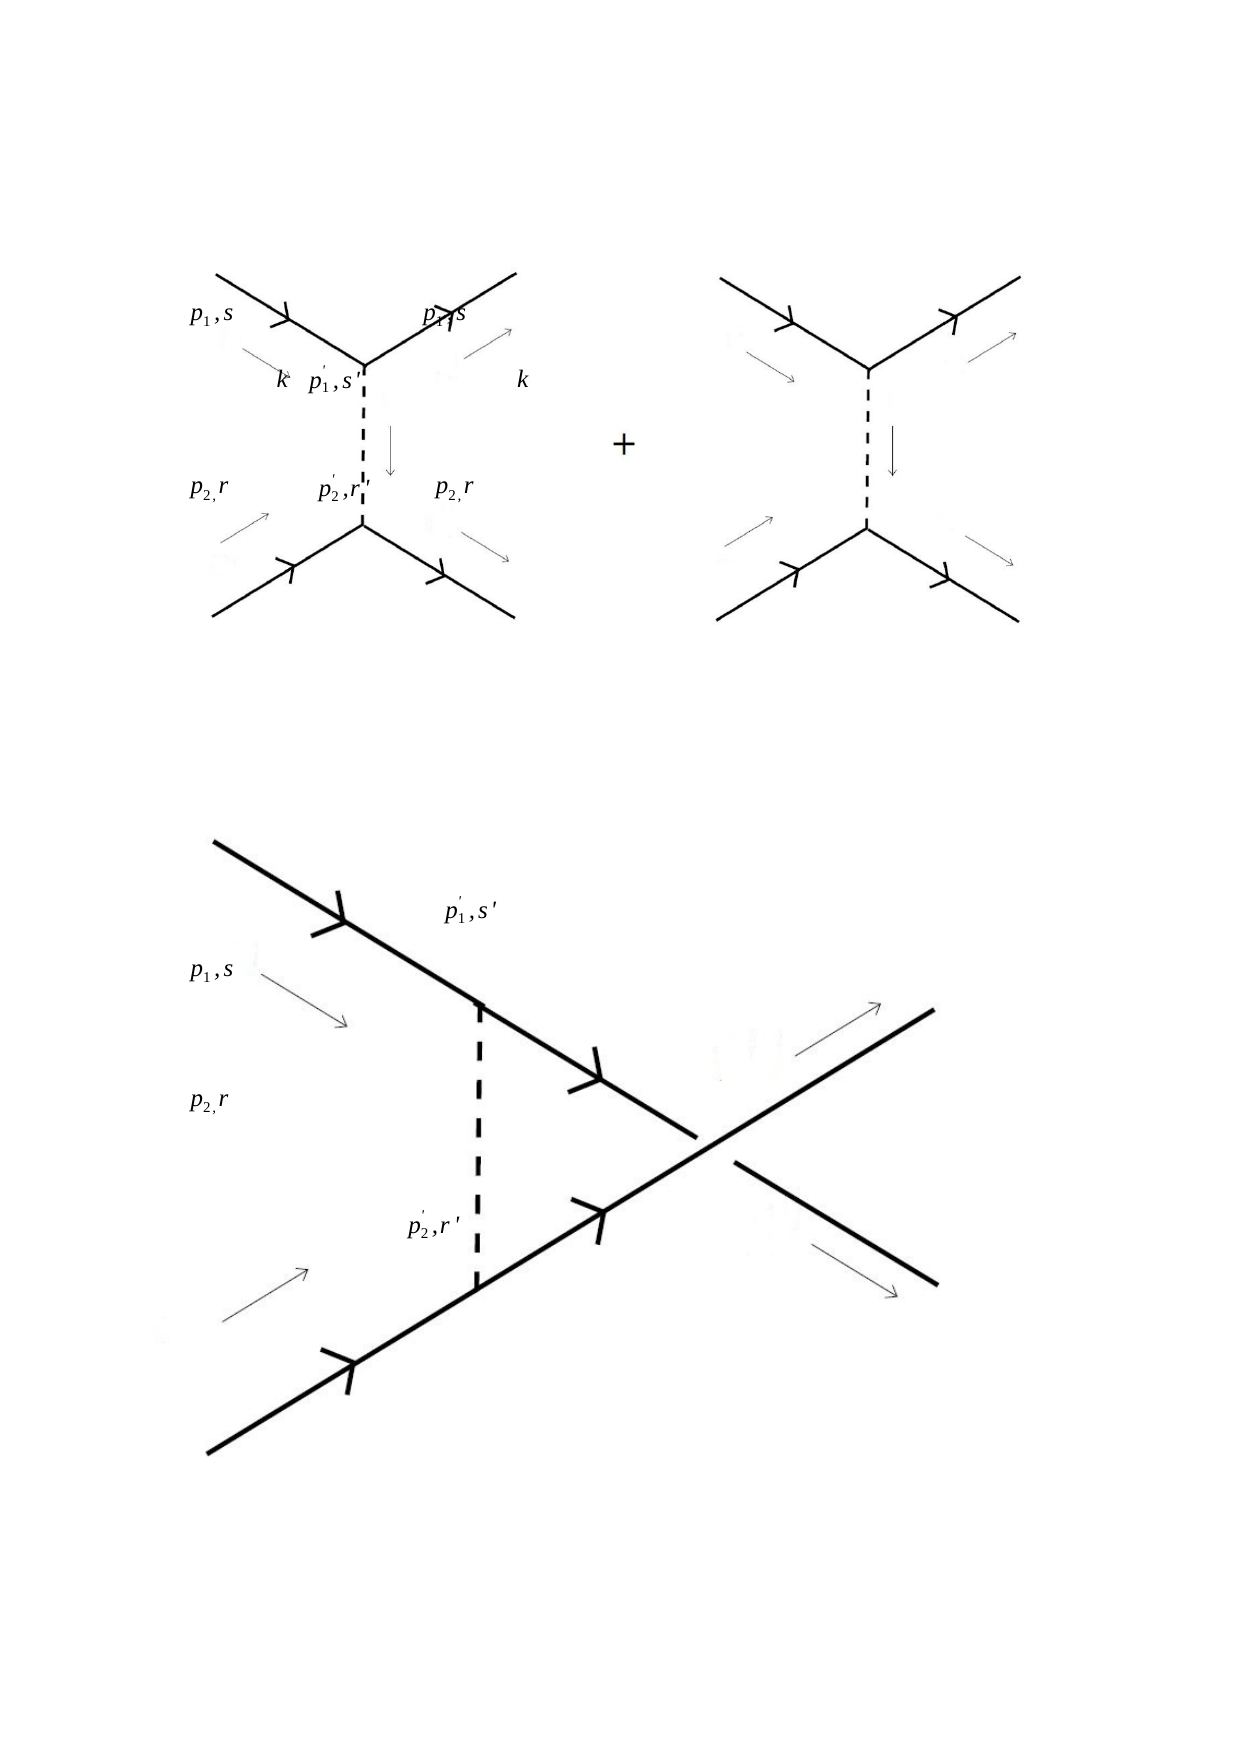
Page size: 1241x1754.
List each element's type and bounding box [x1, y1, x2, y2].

picture [187, 176, 1053, 666]
picture [118, 785, 984, 1517]
